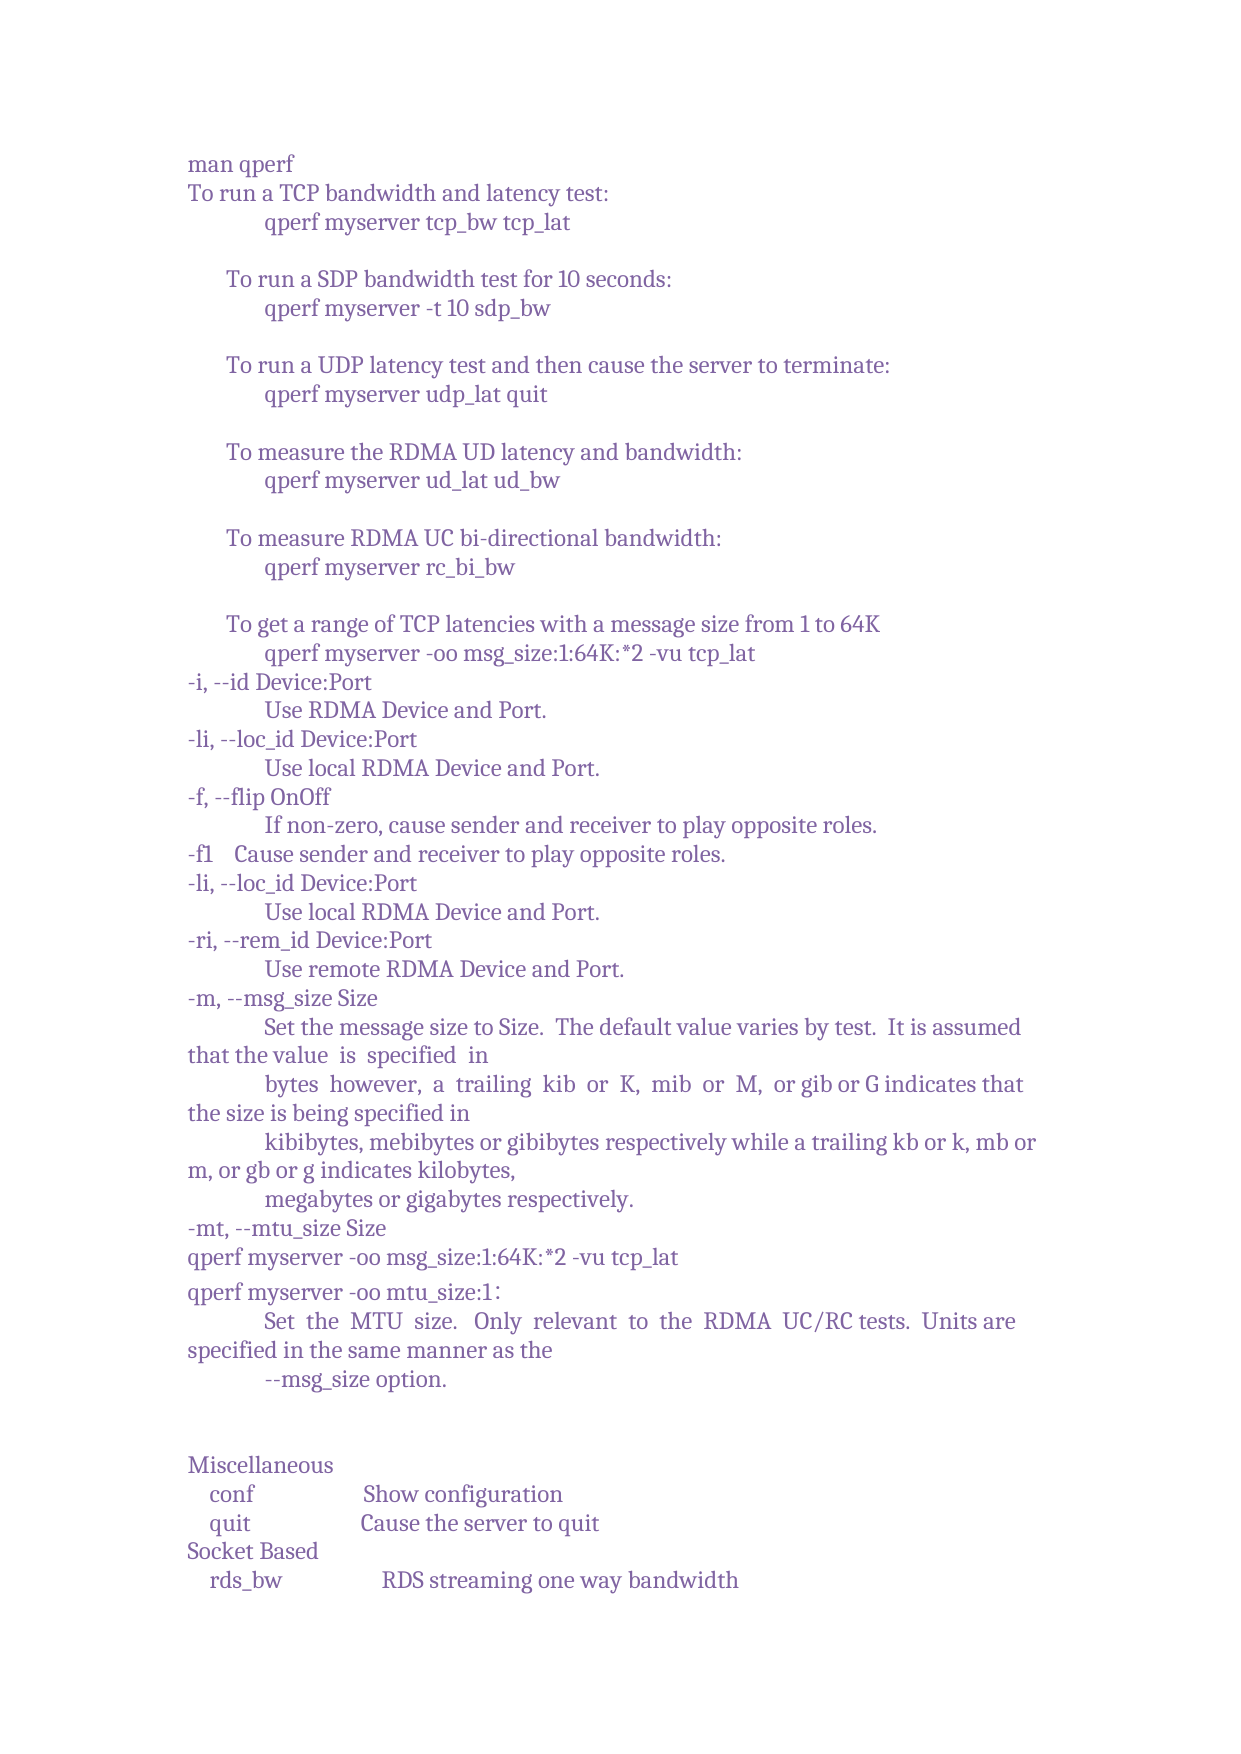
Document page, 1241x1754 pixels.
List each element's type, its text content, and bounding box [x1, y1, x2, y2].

text -li, --loc_id Device:Port [187, 869, 1053, 897]
text To run a TCP bandwidth and latency test: [187, 179, 1053, 207]
text Set the MTU size. Only relevant to the RDMA UC/RC tests. Units are specified in the same manner as the [187, 1307, 1053, 1365]
text qperf myserver udp_lat quit [187, 380, 1053, 409]
text -ri, --rem_id Device:Port [187, 926, 1053, 955]
text qperf myserver -oo msg_size:1:64K:*2 -vu tcp_lat [187, 1242, 1053, 1271]
text Socket Based [187, 1537, 1053, 1566]
text To measure RDMA UC bi-directional bandwidth: [187, 524, 1053, 552]
text man qperf [187, 150, 1053, 179]
text megabytes or gigabytes respectively. [187, 1185, 1053, 1214]
text To run a SDP bandwidth test for 10 seconds: [187, 265, 1053, 294]
text Set the message size to Size. The default value varies by test. It is assumed that the value is specified in [187, 1012, 1053, 1070]
text To measure the RDMA UD latency and bandwidth: [187, 437, 1053, 466]
text -f, --flip OnOff [187, 782, 1053, 811]
text kibibytes, mebibytes or gibibytes respectively while a trailing kb or k, mb or m, or gb or g indicates kilobytes, [187, 1127, 1053, 1185]
text qperf myserver ud_lat ud_bw [187, 466, 1053, 495]
text Miscellaneous [187, 1451, 1053, 1480]
text qperf myserver tcp_bw tcp_lat [187, 207, 1053, 236]
text quit Cause the server to quit [187, 1508, 1053, 1537]
text bytes however, a trailing kib or K, mib or M, or gib or G indicates that the size is being specified in [187, 1070, 1053, 1127]
text Use remote RDMA Device and Port. [187, 955, 1053, 984]
text --msg_size option. [187, 1365, 1053, 1393]
text qperf myserver -oo mtu_size:1： [187, 1271, 1053, 1307]
text Use local RDMA Device and Port. [187, 754, 1053, 782]
text To run a UDP latency test and then cause the server to terminate: [187, 351, 1053, 380]
text -i, --id Device:Port [187, 667, 1053, 696]
text Use local RDMA Device and Port. [187, 897, 1053, 926]
text -m, --msg_size Size [187, 984, 1053, 1012]
text -li, --loc_id Device:Port [187, 725, 1053, 754]
text Use RDMA Device and Port. [187, 696, 1053, 725]
text qperf myserver -t 10 sdp_bw [187, 294, 1053, 322]
text qperf myserver rc_bi_bw [187, 552, 1053, 581]
text qperf myserver -oo msg_size:1:64K:*2 -vu tcp_lat [187, 639, 1053, 667]
text conf Show configuration [187, 1480, 1053, 1508]
text -mt, --mtu_size Size [187, 1214, 1053, 1242]
text To get a range of TCP latencies with a message size from 1 to 64K [187, 610, 1053, 639]
text If non-zero, cause sender and receiver to play opposite roles. [187, 811, 1053, 840]
text -f1 Cause sender and receiver to play opposite roles. [187, 840, 1053, 869]
text rds_bw RDS streaming one way bandwidth [187, 1566, 1053, 1595]
